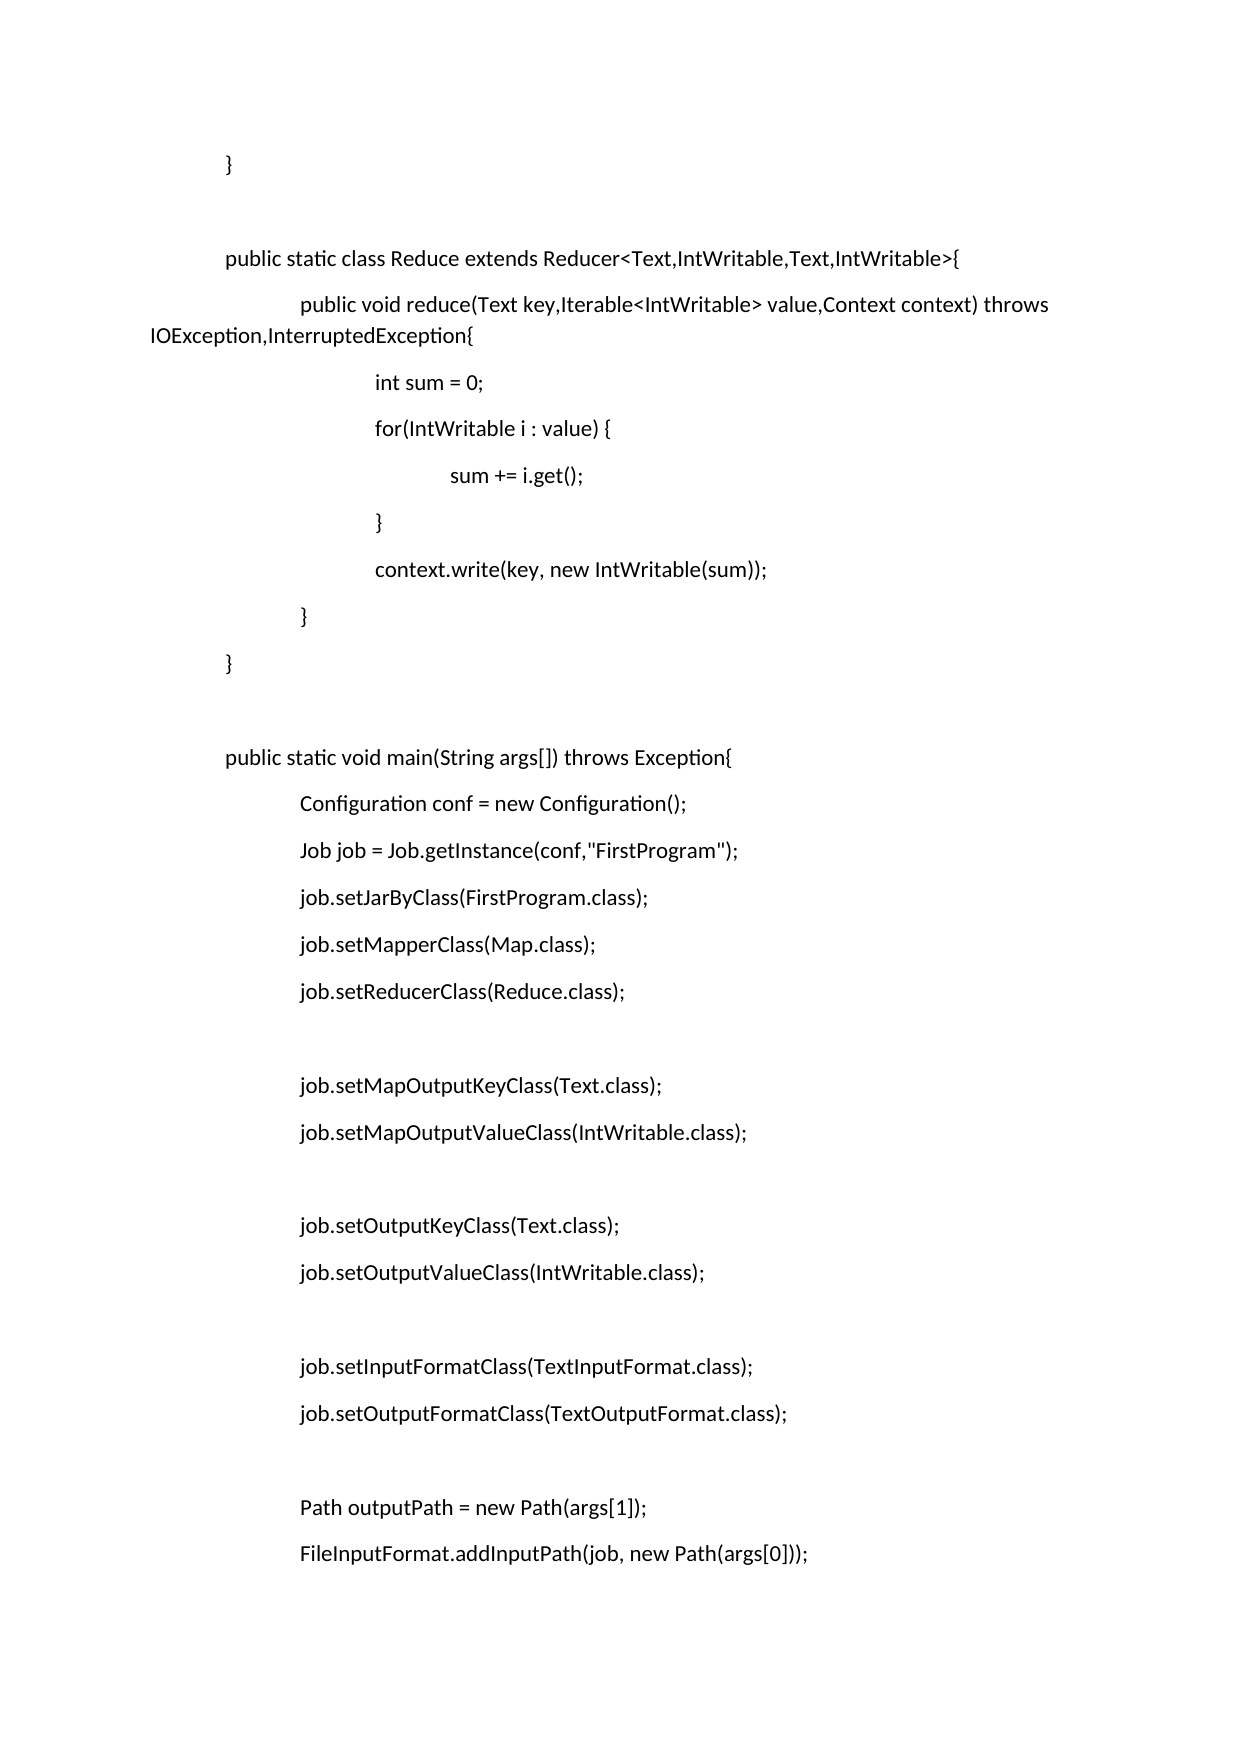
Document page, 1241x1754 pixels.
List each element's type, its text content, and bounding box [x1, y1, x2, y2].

text FileInputFormat.addInputPath(job, new Path(args[0])); [150, 1539, 1090, 1568]
text job.setOutputValueClass(IntWritable.class); [150, 1258, 1090, 1286]
text job.setMapOutputValueClass(IntWritable.class); [150, 1118, 1090, 1146]
text Job job = Job.getInstance(conf,"FirstProgram"); [150, 836, 1090, 864]
text for(IntWritable i : value) { [150, 414, 1090, 443]
text job.setMapperClass(Map.class); [150, 930, 1090, 958]
text job.setJarByClass(FirstProgram.class); [150, 883, 1090, 911]
text job.setInputFormatClass(TextInputFormat.class); [150, 1352, 1090, 1380]
text int sum = 0; [150, 368, 1090, 396]
text public static void main(String args[]) throws Exception{ [150, 743, 1090, 771]
text } [150, 602, 1090, 630]
text job.setReducerClass(Reduce.class); [150, 977, 1090, 1005]
text public static class Reduce extends Reducer<Text,IntWritable,Text,IntWritable>{ [150, 244, 1090, 272]
text } [150, 649, 1090, 677]
text job.setOutputFormatClass(TextOutputFormat.class); [150, 1399, 1090, 1427]
text job.setMapOutputKeyClass(Text.class); [150, 1071, 1090, 1099]
text job.setOutputKeyClass(Text.class); [150, 1211, 1090, 1239]
text } [150, 150, 1090, 178]
text } [150, 508, 1090, 536]
text Configuration conf = new Configuration(); [150, 789, 1090, 818]
text context.write(key, new IntWritable(sum)); [150, 555, 1090, 583]
text Path outputPath = new Path(args[1]); [150, 1493, 1090, 1521]
text sum += i.get(); [150, 461, 1090, 489]
text public void reduce(Text key,Iterable<IntWritable> value,Context context) throws IOException,InterruptedException{ [150, 291, 1090, 349]
